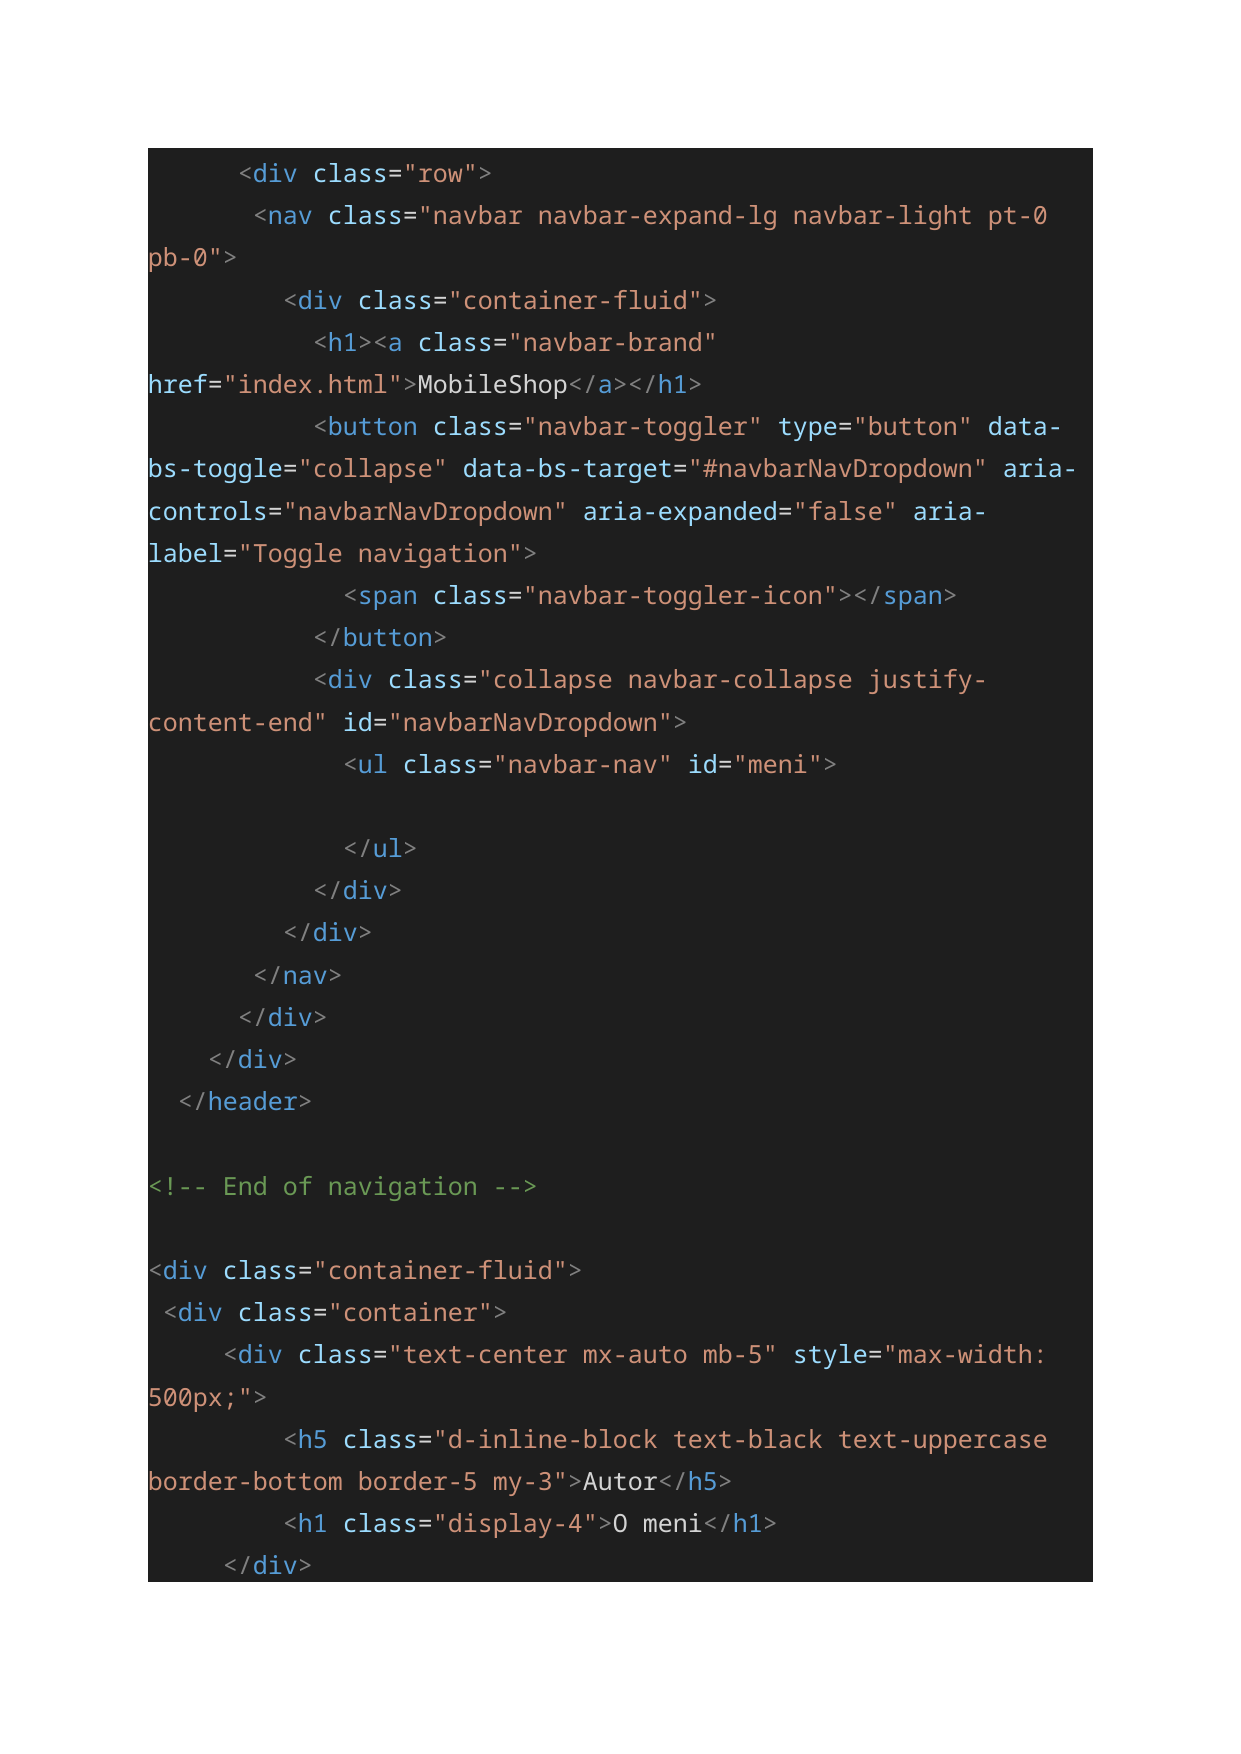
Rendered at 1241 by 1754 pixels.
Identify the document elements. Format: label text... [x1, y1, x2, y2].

text </div> [148, 991, 1093, 1033]
text </div> [148, 907, 1093, 949]
text </div> [148, 865, 1093, 907]
text <div class="container-fluid"> [148, 1244, 1093, 1287]
text <div class="container-fluid"> [148, 274, 1093, 316]
text <span class="navbar-toggler-icon"></span> [148, 569, 1093, 612]
text </div> [148, 1540, 1093, 1582]
text </nav> [148, 949, 1093, 991]
text <nav class="navbar navbar-expand-lg navbar-light pt-0 pb-0"> [148, 190, 1093, 274]
text <h5 class="d-inline-block text-black text-uppercase border-bottom border-5 my-3">Autor</h5> [148, 1413, 1093, 1498]
text <div class="collapse navbar-collapse justify-content-end" id="navbarNavDropdown"> [148, 654, 1093, 738]
text <button class="navbar-toggler" type="button" data-bs-toggle="collapse" data-bs-target="#navbarNavDropdown" aria-controls="navbarNavDropdown" aria-expanded="false" aria-label="Toggle navigation"> [148, 401, 1093, 569]
text <!-- End of navigation --> [148, 1160, 1093, 1202]
text </button> [148, 612, 1093, 654]
text <div class="row"> [148, 148, 1093, 190]
text <div class="text-center mx-auto mb-5" style="max-width: 500px;"> [148, 1329, 1093, 1413]
text <div class="container"> [148, 1287, 1093, 1329]
text <ul class="navbar-nav" id="meni"> [148, 738, 1093, 780]
text <h1><a class="navbar-brand" href="index.html">MobileShop</a></h1> [148, 316, 1093, 401]
text <h1 class="display-4">O meni</h1> [148, 1498, 1093, 1540]
text </header> [148, 1076, 1093, 1118]
text </div> [148, 1033, 1093, 1076]
text </ul> [148, 823, 1093, 865]
